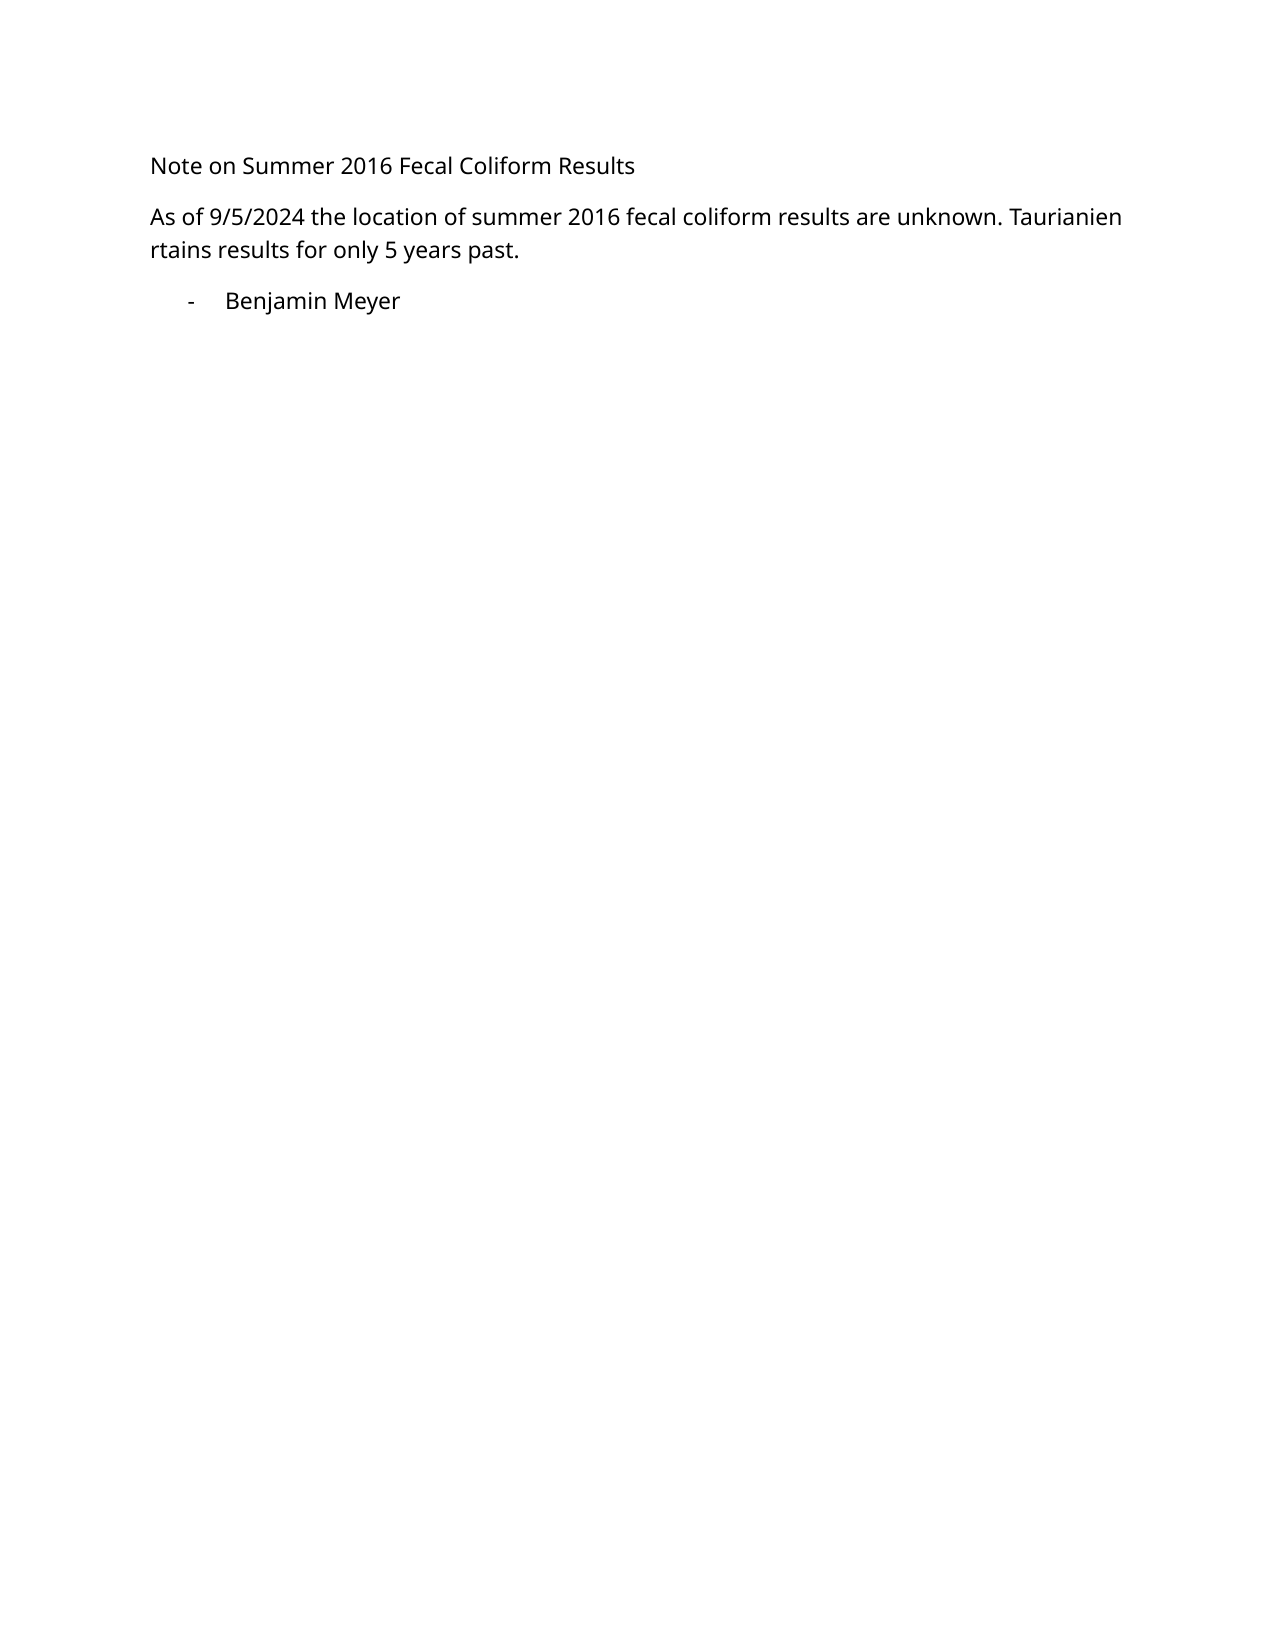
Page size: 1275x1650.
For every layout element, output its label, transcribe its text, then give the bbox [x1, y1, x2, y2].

list Benjamin Meyer [187, 284, 1125, 316]
text Note on Summer 2016 Fecal Coliform Results [150, 150, 1125, 181]
text As of 9/5/2024 the location of summer 2016 fecal coliform results are unknown. Taurianien rtains results for only 5 years past. [150, 200, 1125, 265]
